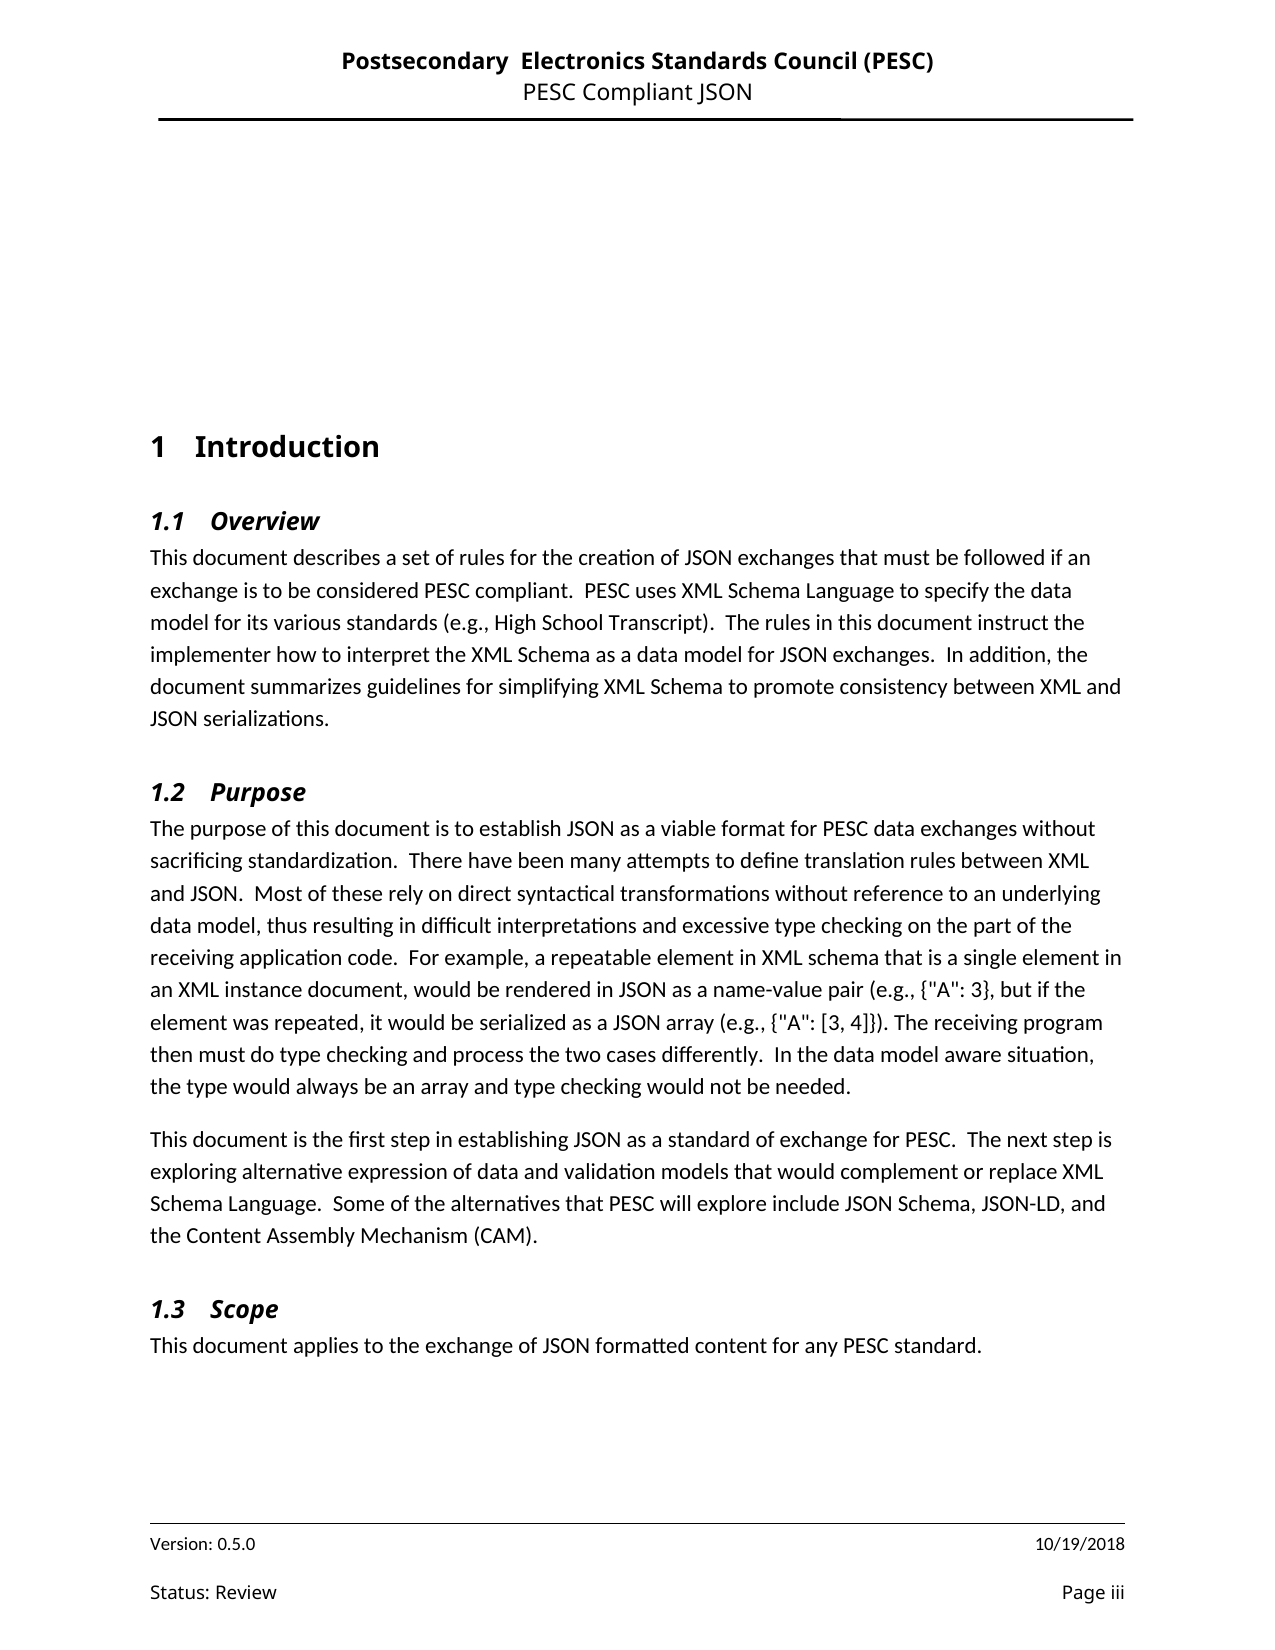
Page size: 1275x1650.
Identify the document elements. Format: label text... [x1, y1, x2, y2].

text This document describes a set of rules for the creation of JSON exchanges that must be followed if an exchange is to be considered PESC compliant. PESC uses XML Schema Language to specify the data model for its various standards (e.g., High School Transcript). The rules in this document instruct the implementer how to interpret the XML Schema as a data model for JSON exchanges. In addition, the document summarizes guidelines for simplifying XML Schema to promote consistency between XML and JSON serializations. [150, 543, 1125, 732]
text This document applies to the exchange of JSON formatted content for any PESC standard. [150, 1332, 1125, 1359]
subtitle Scope [150, 1291, 1125, 1325]
text This document is the first step in establishing JSON as a standard of exchange for PESC. The next step is exploring alternative expression of data and validation models that would complement or replace XML Schema Language. Some of the alternatives that PESC will explore include JSON Schema, JSON-LD, and the Content Assembly Mechanism (CAM). [150, 1125, 1125, 1249]
text The purpose of this document is to establish JSON as a viable format for PESC data exchanges without sacrificing standardization. There have been many attempts to define translation rules between XML and JSON. Most of these rely on direct syntactical transformations without reference to an underlying data model, thus resulting in difficult interpretations and excessive type checking on the part of the receiving application code. For example, a repeatable element in XML schema that is a single element in an XML instance document, would be rendered in JSON as a name-value pair (e.g., {"A": 3}, but if the element was repeated, it would be serialized as a JSON array (e.g., {"A": [3, 4]}). The receiving program then must do type checking and process the two cases differently. In the data model aware situation, the type would always be an array and type checking would not be needed. [150, 814, 1125, 1100]
subtitle Purpose [150, 774, 1125, 808]
subtitle Overview [150, 503, 1125, 537]
subtitle Introduction [150, 426, 1125, 466]
